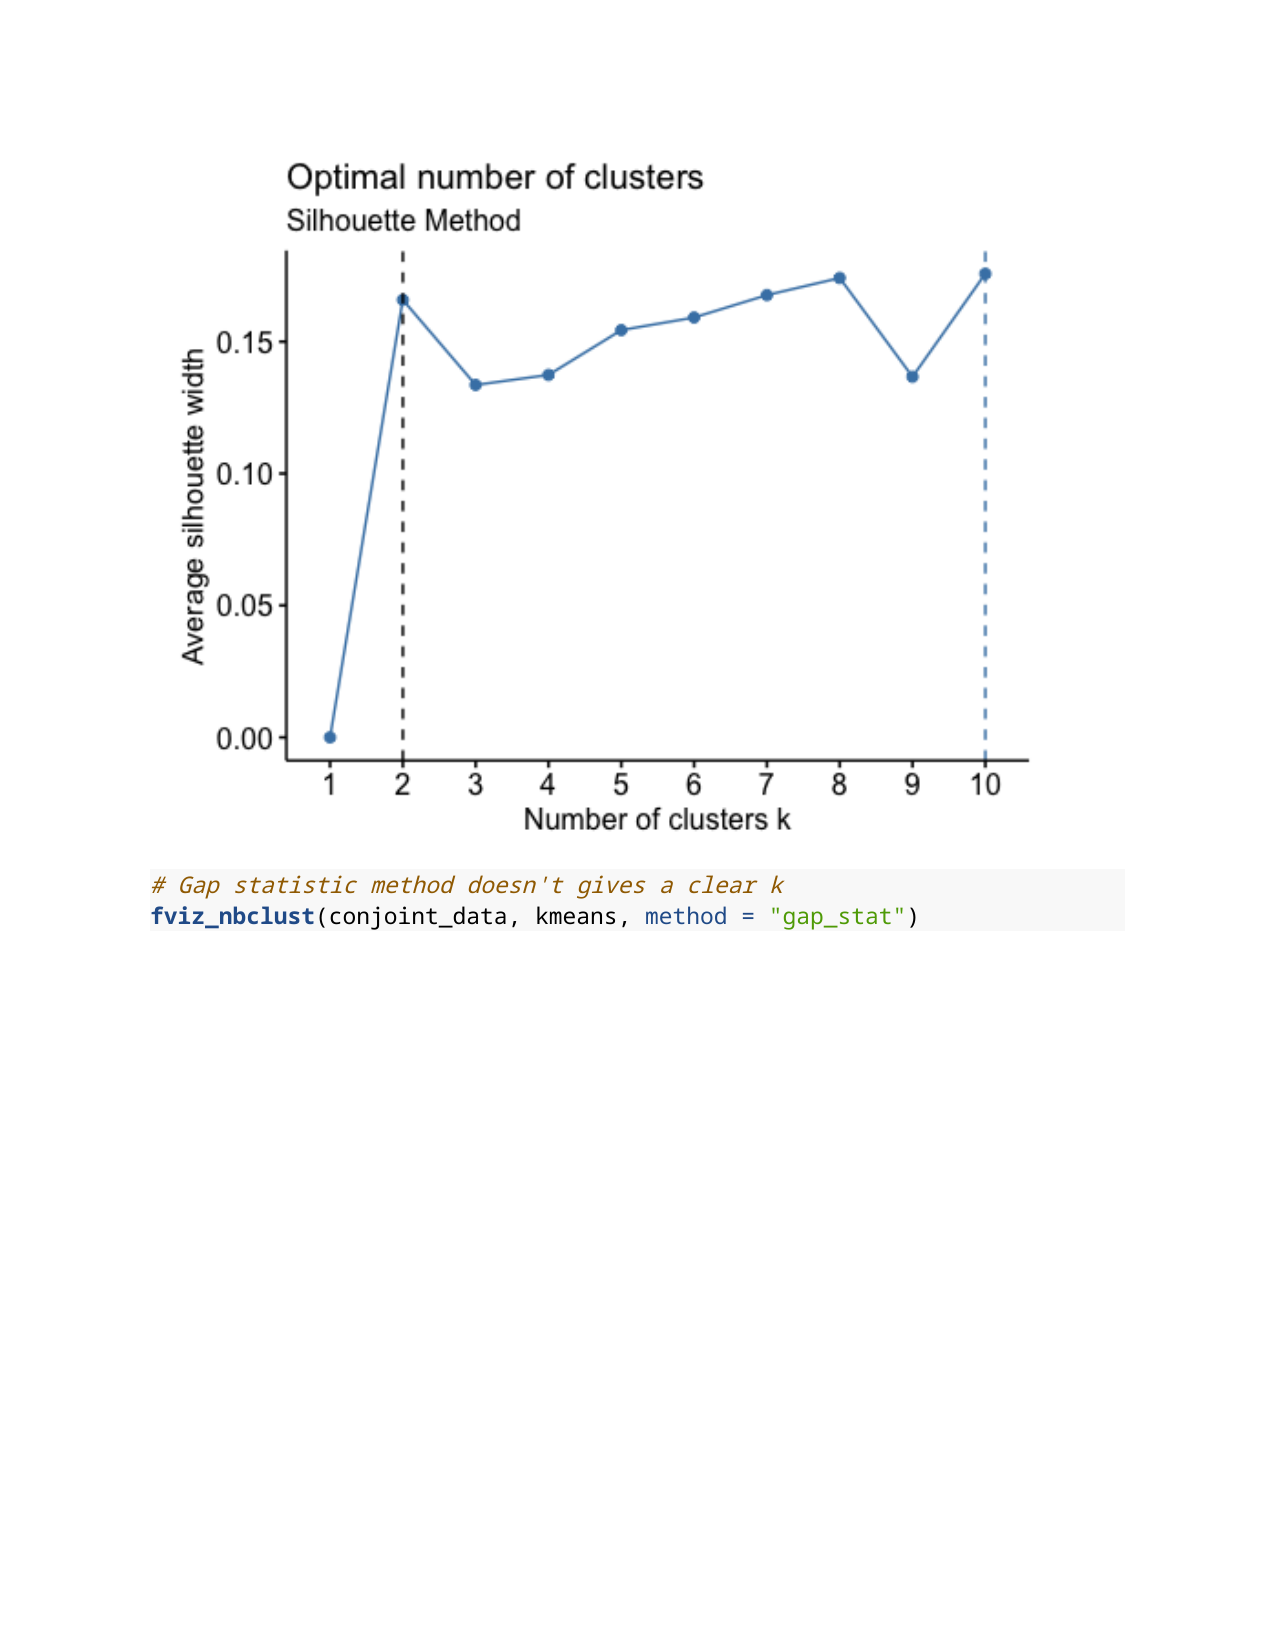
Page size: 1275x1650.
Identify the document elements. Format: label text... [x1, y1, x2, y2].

text # Gap statistic method doesn't gives a clear k fviz_nbclust(conjoint_data, kmeans, method = "gap_stat") [782, 869, 1125, 931]
picture [168, 150, 1044, 850]
